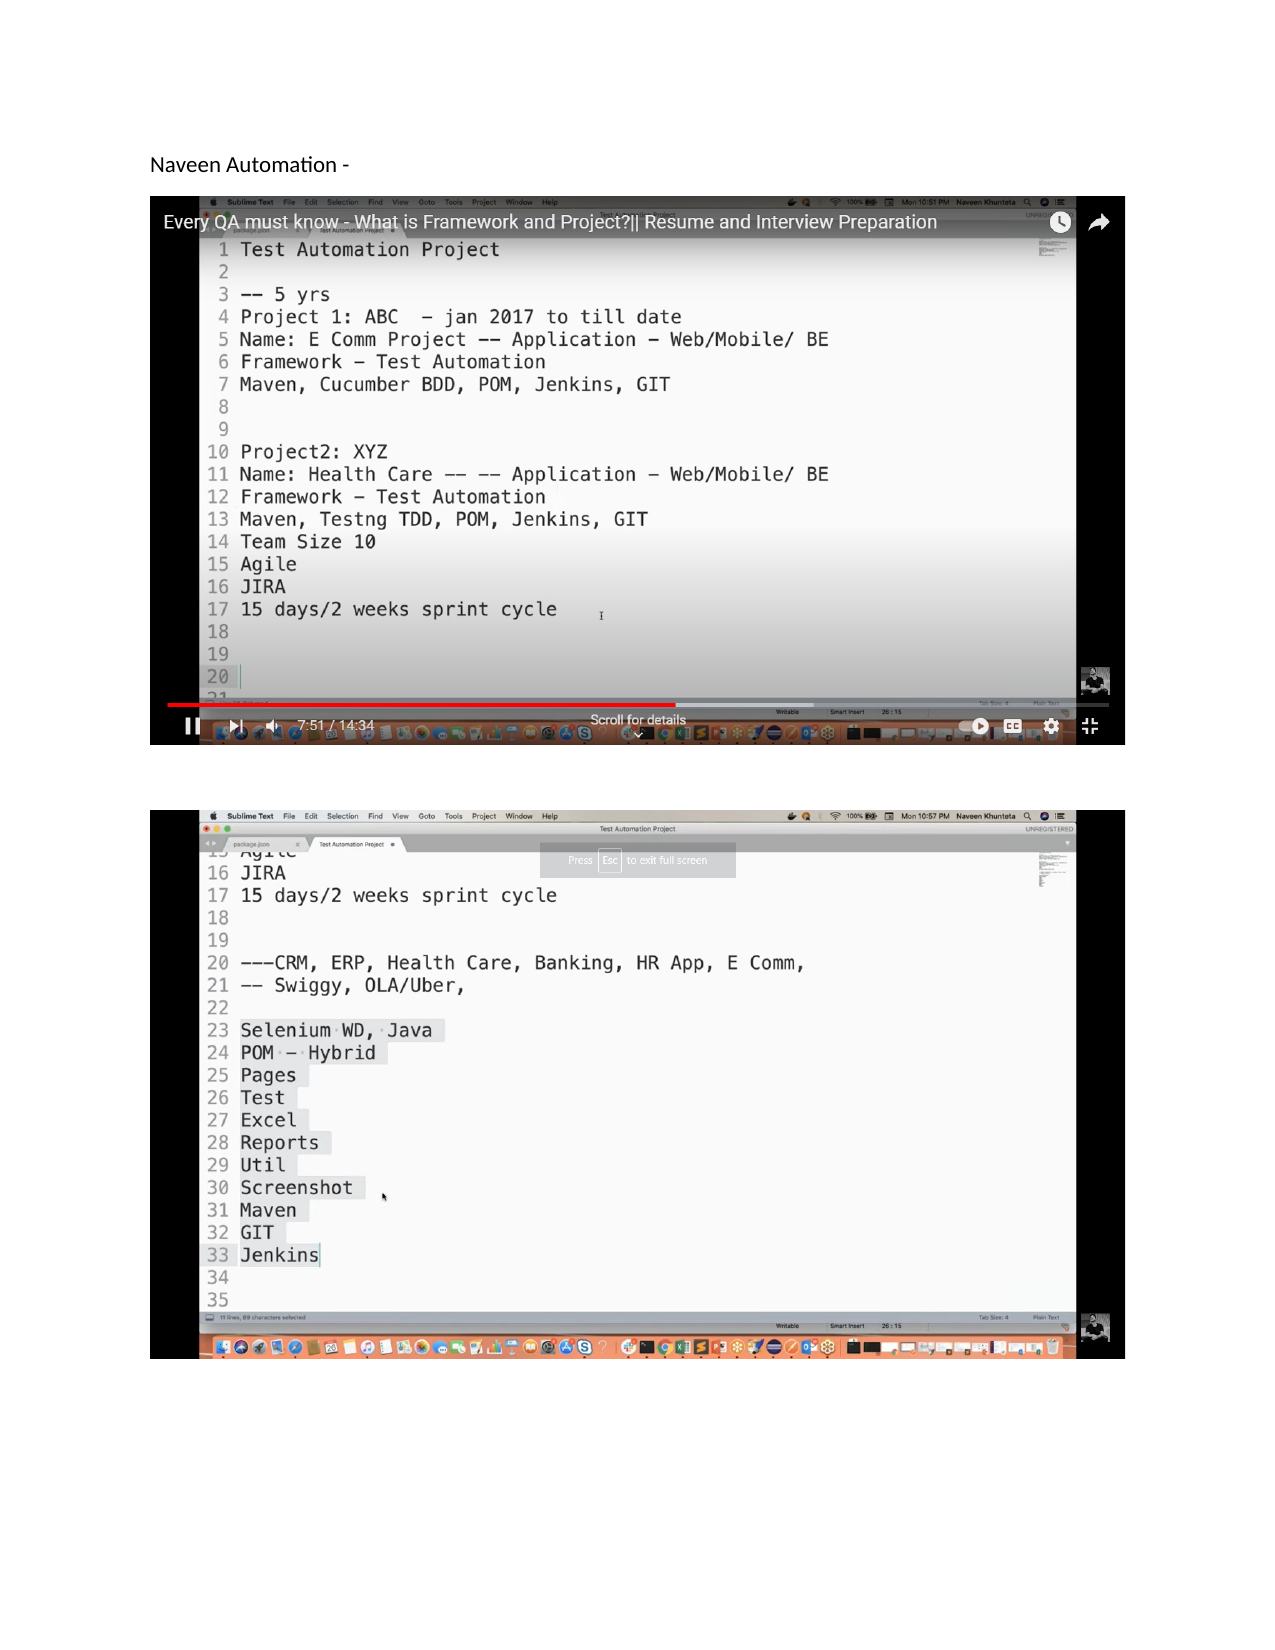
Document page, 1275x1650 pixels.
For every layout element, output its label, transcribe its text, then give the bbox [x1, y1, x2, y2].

picture [150, 196, 1125, 745]
text Naveen Automation - [150, 150, 1125, 178]
picture [150, 810, 1125, 1359]
